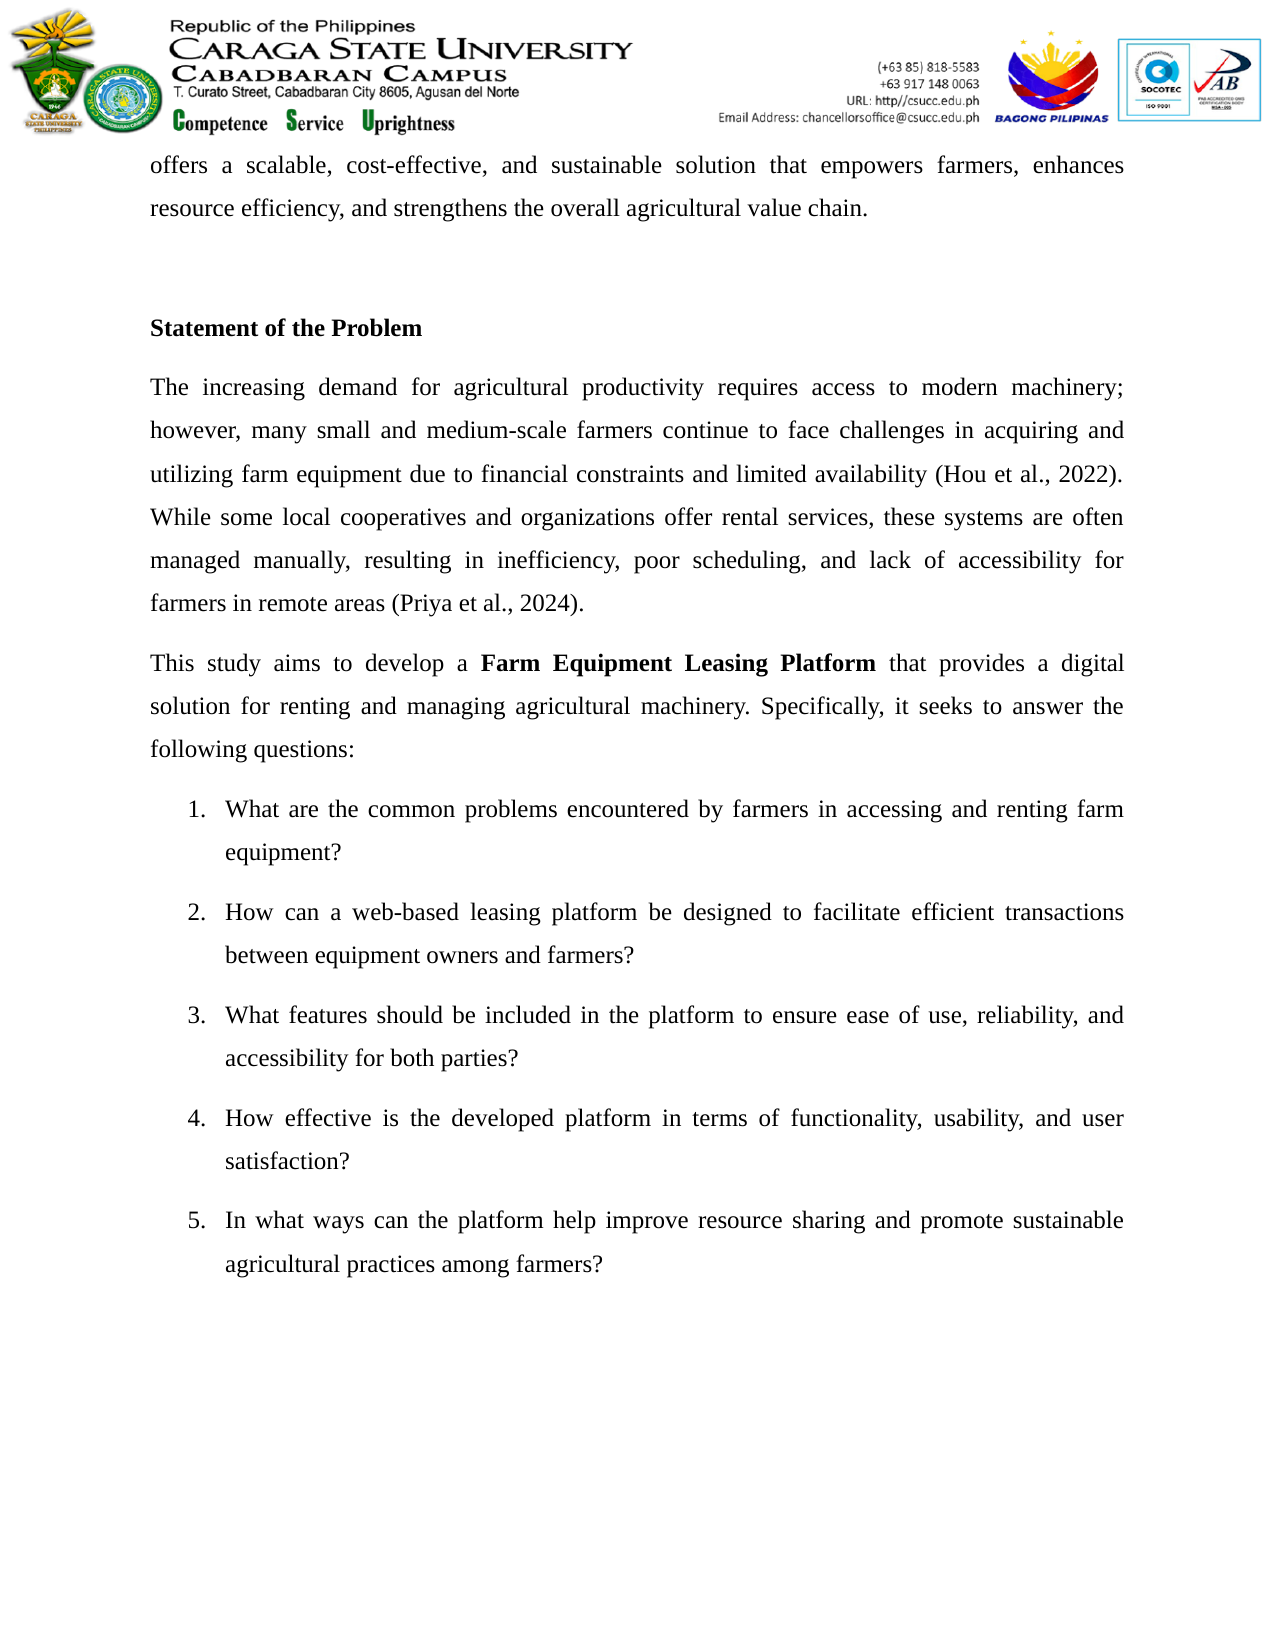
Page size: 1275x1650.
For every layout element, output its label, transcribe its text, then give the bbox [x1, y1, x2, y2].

list In what ways can the platform help improve resource sharing and promote sustainable agricultural practices among farmers? [187, 1206, 1125, 1277]
text This study aims to develop a Farm Equipment Leasing Platform that provides a digital solution for renting and managing agricultural machinery. Specifically, it seeks to answer the following questions: [150, 648, 1125, 763]
list How effective is the developed platform in terms of functionality, usability, and user satisfaction? [187, 1103, 1125, 1174]
picture [2, 0, 1268, 137]
list What are the common problems encountered by farmers in accessing and renting farm equipment? [187, 794, 1125, 866]
text The increasing demand for agricultural productivity requires access to modern machinery; however, many small and medium-scale farmers continue to face challenges in acquiring and utilizing farm equipment due to financial constraints and limited availability (Hou et al., 2022). While some local cooperatives and organizations offer rental services, these systems are often managed manually, resulting in inefficiency, poor scheduling, and lack of accessibility for farmers in remote areas (Priya et al., 2024). [150, 372, 1125, 617]
list What features should be included in the platform to ensure ease of use, reliability, and accessibility for both parties? [187, 1000, 1125, 1072]
list How can a web-based leasing platform be designed to facilitate efficient transactions between equipment owners and farmers? [187, 897, 1125, 969]
text Statement of the Problem [150, 313, 1125, 341]
text offers a scalable, cost-effective, and sustainable solution that empowers farmers, enhances resource efficiency, and strengthens the overall agricultural value chain. [150, 150, 1125, 222]
